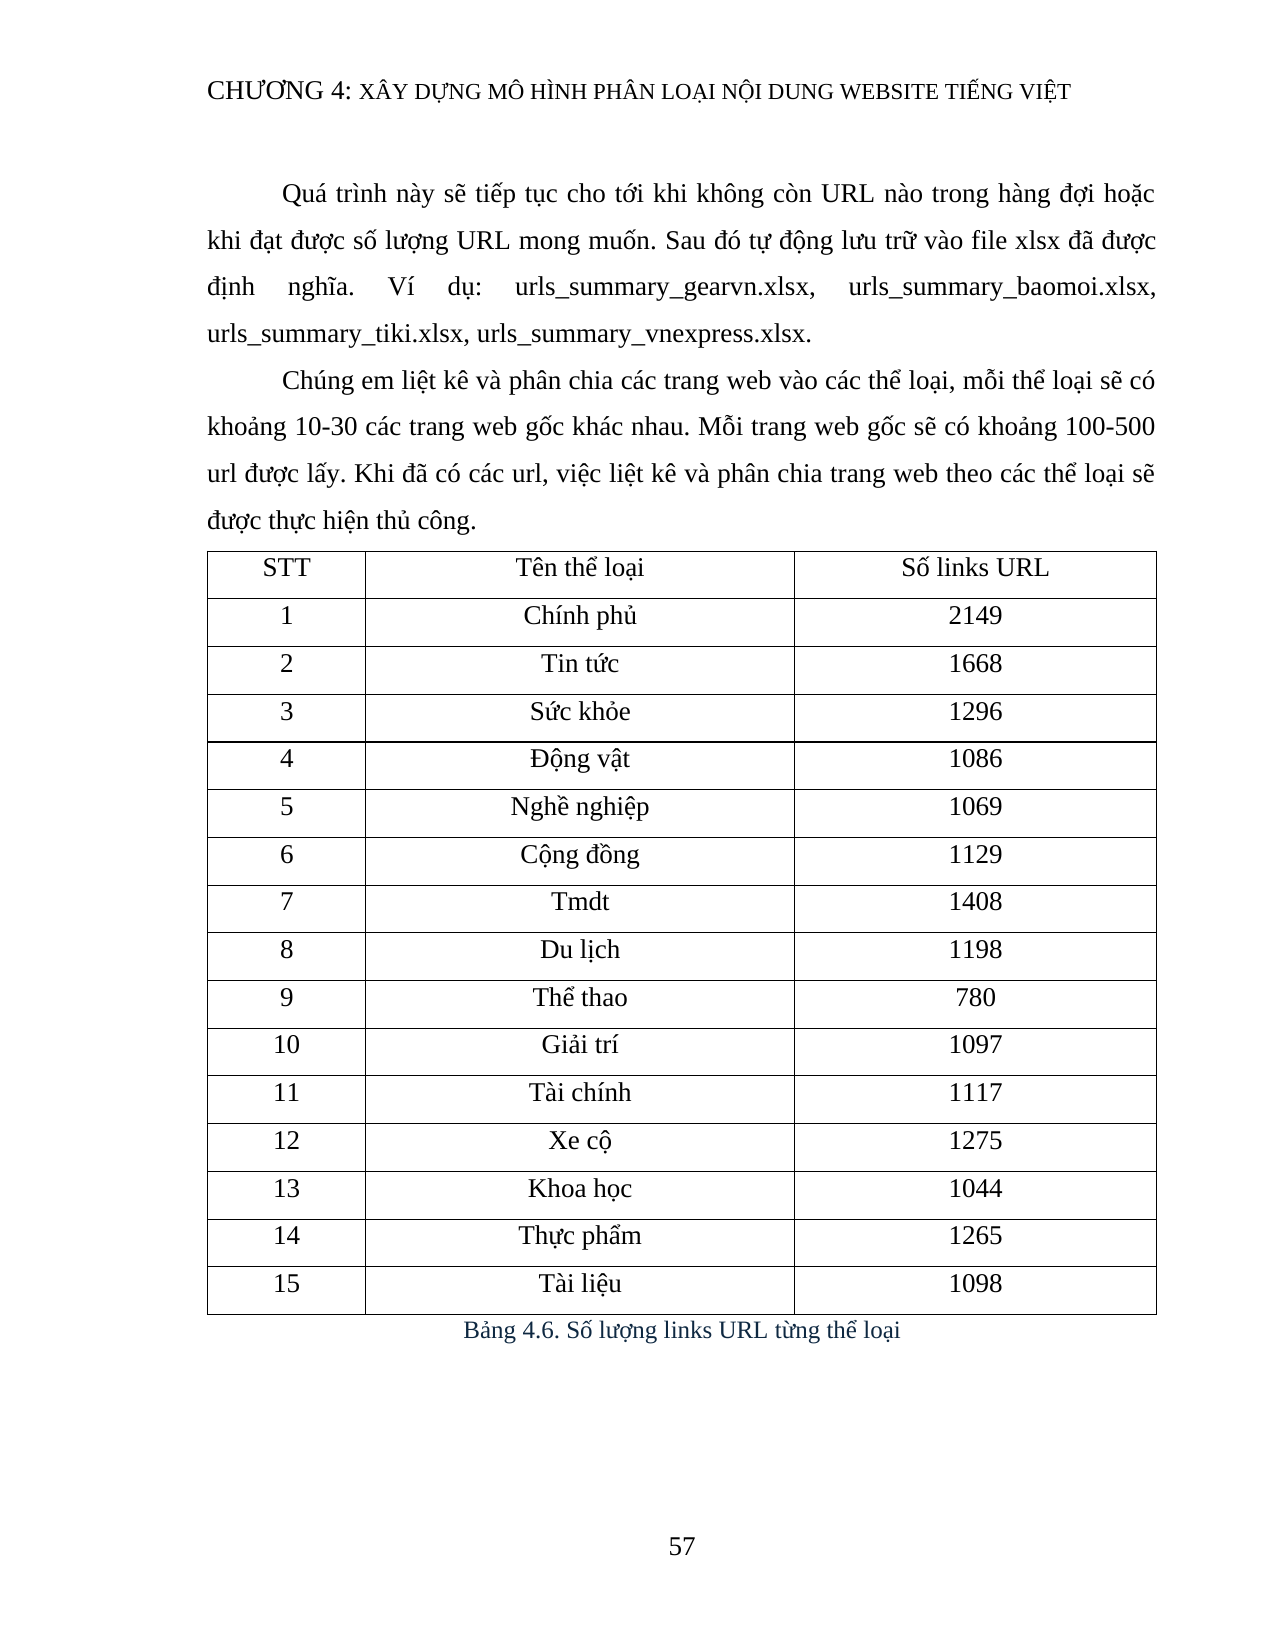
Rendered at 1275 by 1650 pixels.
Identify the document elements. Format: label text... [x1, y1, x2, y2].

table_cell Chính phủ [366, 599, 794, 646]
table_cell Tin tức [366, 647, 794, 694]
table_cell 1086 [795, 743, 1156, 789]
table_cell [208, 1220, 365, 1266]
table_cell [208, 838, 365, 884]
table_cell Nghề nghiệp [366, 790, 794, 837]
table_cell 1044 [795, 1172, 1156, 1218]
table_cell 1408 [795, 886, 1156, 932]
table_header STT [208, 552, 365, 598]
table_cell [208, 743, 365, 789]
table_cell Khoa học [366, 1172, 794, 1218]
table_cell 2149 [795, 599, 1156, 646]
table_header Số links URL [795, 552, 1156, 598]
table_cell [208, 1124, 365, 1171]
text Chúng em liệt kê và phân chia các trang web vào các thể loại, mỗi thể loại sẽ có khoảng 10-30 các trang web gốc khác nhau. Mỗi trang web gốc sẽ có khoảng 100-500 url được lấy. Khi đã có các url, việc liệt kê và phân chia trang web theo các thể loại sẽ được thực hiện thủ công. [207, 364, 1157, 535]
table_cell 1069 [795, 790, 1156, 837]
table_cell [208, 1267, 365, 1314]
table_cell [208, 695, 365, 741]
table_cell [208, 599, 365, 646]
table_cell 1097 [795, 1029, 1156, 1075]
table_cell Du lịch [366, 933, 794, 980]
table_cell Cộng đồng [366, 838, 794, 884]
table_cell Thực phẩm [366, 1220, 794, 1266]
table_cell [208, 647, 365, 694]
table_cell [208, 790, 365, 837]
table_cell Tmdt [366, 886, 794, 932]
table_cell 1265 [795, 1220, 1156, 1266]
table_cell Tài chính [366, 1076, 794, 1123]
table_cell Xe cộ [366, 1124, 794, 1171]
table_cell Động vật [366, 743, 794, 789]
text Quá trình này sẽ tiếp tục cho tới khi không còn URL nào trong hàng đợi hoặc khi đạt được số lượng URL mong muốn. Sau đó tự động lưu trữ vào file xlsx đã được định nghĩa. Ví dụ: urls_summary_gearvn.xlsx, urls_summary_baomoi.xlsx, urls_summary_tiki.xlsx, urls_summary_vnexpress.xlsx. [207, 177, 1157, 348]
table_cell 780 [795, 981, 1156, 1028]
table_cell 1098 [795, 1267, 1156, 1314]
table_cell [208, 981, 365, 1028]
table_cell [208, 933, 365, 980]
table_cell 1275 [795, 1124, 1156, 1171]
table_cell [208, 1172, 365, 1218]
table_cell [208, 886, 365, 932]
table_cell 1296 [795, 695, 1156, 741]
table_cell 1129 [795, 838, 1156, 884]
table_header Tên thể loại [366, 552, 794, 598]
table_cell [208, 1076, 365, 1123]
table_cell [208, 1029, 365, 1075]
table_cell 1668 [795, 647, 1156, 694]
table_cell Thể thao [366, 981, 794, 1028]
table_cell Sức khỏe [366, 695, 794, 741]
table_cell Tài liệu [366, 1267, 794, 1314]
table_cell Giải trí [366, 1029, 794, 1075]
table_cell 1198 [795, 933, 1156, 980]
table_cell 1117 [795, 1076, 1156, 1123]
